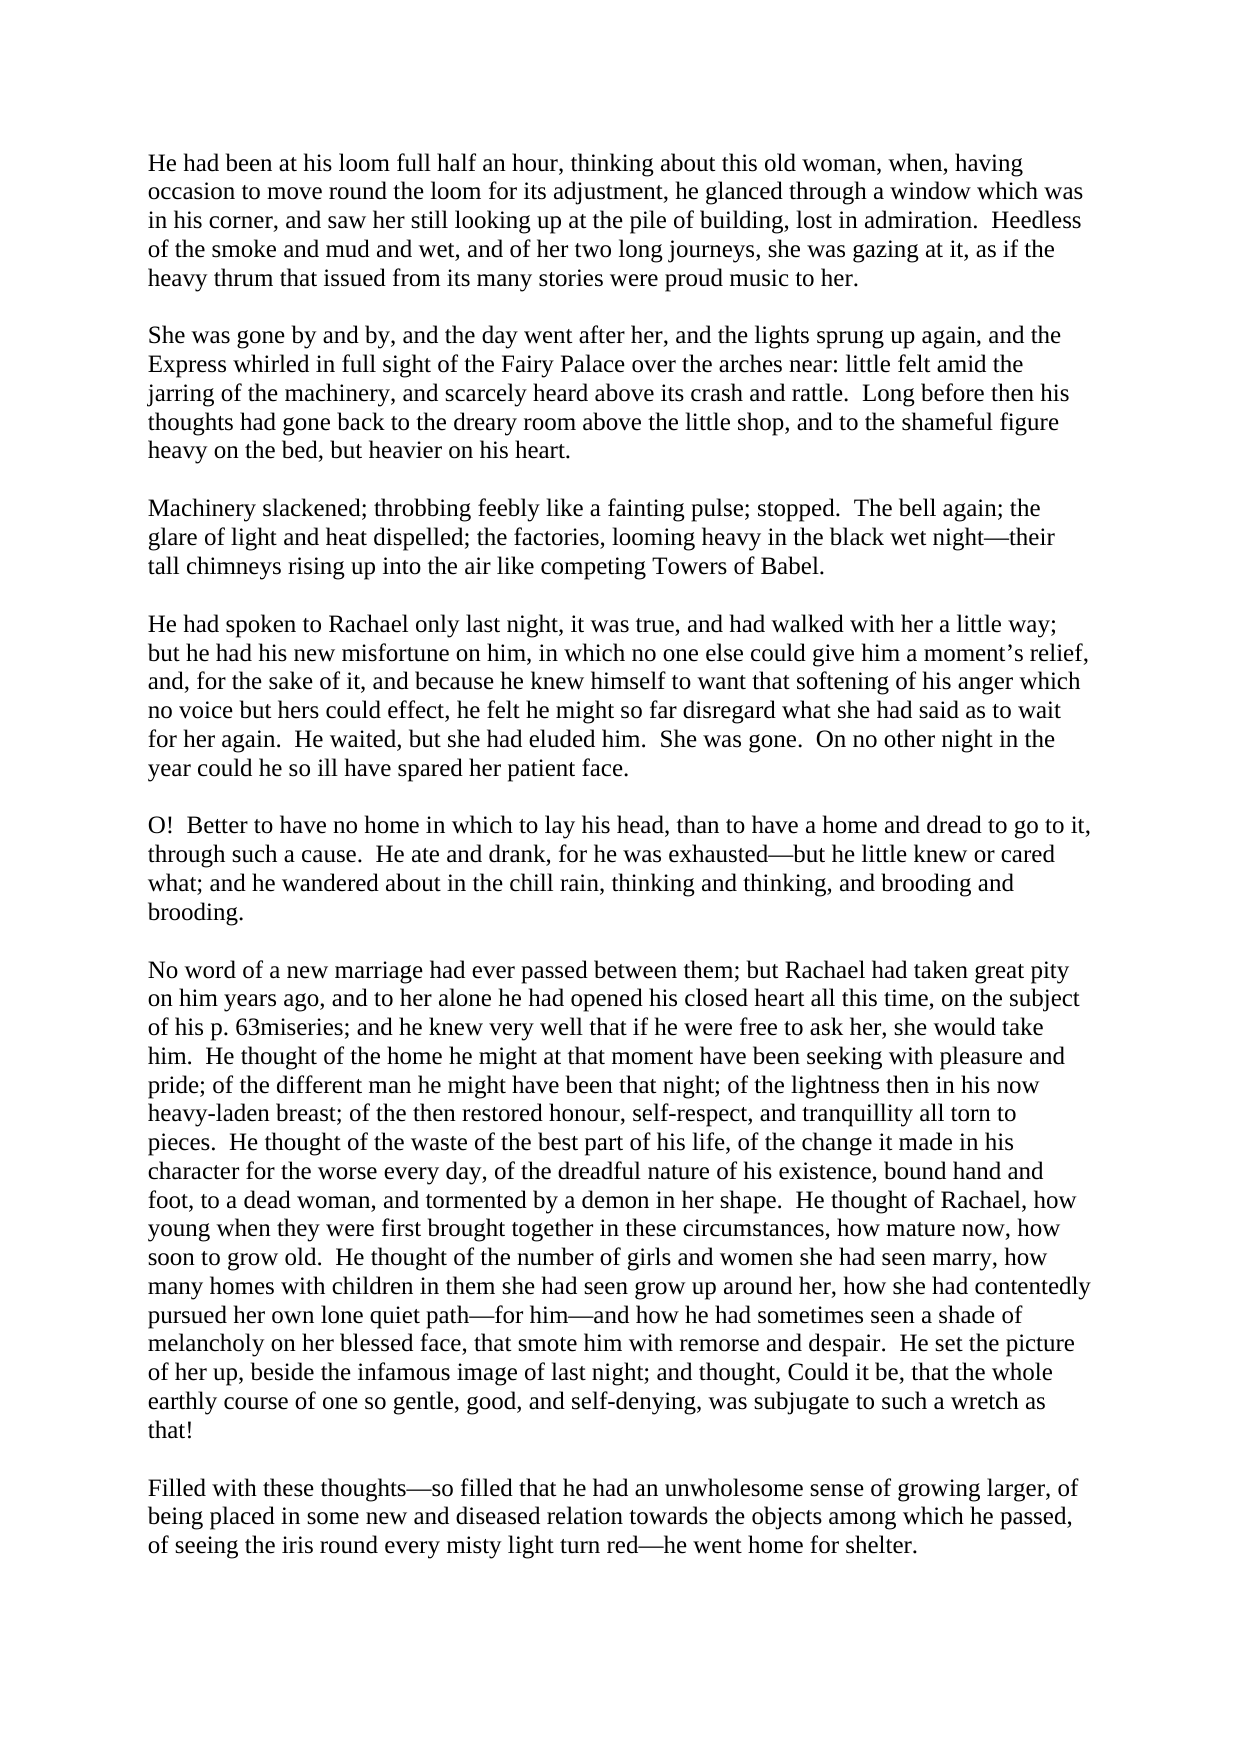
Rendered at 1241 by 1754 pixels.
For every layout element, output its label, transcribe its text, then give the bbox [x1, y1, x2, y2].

text O! Better to have no home in which to lay his head, than to have a home and dread to go to it, through such a cause. He ate and drank, for he was exhausted—but he little knew or cared what; and he wandered about in the chill rain, thinking and thinking, and brooding and brooding. [148, 811, 1093, 926]
text He had been at his loom full half an hour, thinking about this old woman, when, having occasion to move round the loom for its adjustment, he glanced through a window which was in his corner, and saw her still looking up at the pile of building, lost in admiration. Heedless of the smoke and mud and wet, and of her two long journeys, she was gazing at it, as if the heavy thrum that issued from its many stories were proud music to her. [148, 148, 1093, 291]
text He had spoken to Rachael only last night, it was true, and had walked with her a little way; but he had his new misfortune on him, in which no one else could give him a moment’s relief, and, for the sake of it, and because he knew himself to want that softening of his anger which no voice but hers could effect, he felt he might so far disregard what she had said as to wait for her again. He waited, but she had eluded him. She was gone. On no other night in the year could he so ill have spared her patient face. [148, 609, 1093, 781]
text No word of a new marriage had ever passed between them; but Rachael had taken great pity on him years ago, and to her alone he had opened his closed heart all this time, on the subject of his p. 63miseries; and he knew very well that if he were free to ask her, she would take him. He thought of the home he might at that moment have been seeking with pleasure and pride; of the different man he might have been that night; of the lightness then in his now heavy-laden breast; of the then restored honour, self-respect, and tranquillity all torn to pieces. He thought of the waste of the best part of his life, of the change it made in his character for the worse every day, of the dreadful nature of his existence, bound hand and foot, to a dead woman, and tormented by a demon in her shape. He thought of Rachael, how young when they were first brought together in these circumstances, how mature now, how soon to grow old. He thought of the number of girls and women she had seen marry, how many homes with children in them she had seen grow up around her, how she had contentedly pursued her own lone quiet path—for him—and how he had sometimes seen a shade of melancholy on her blessed face, that smote him with remorse and despair. He set the picture of her up, beside the infamous image of last night; and thought, Could it be, that the whole earthly course of one so gentle, good, and self-denying, was subjugate to such a wretch as that! [148, 955, 1093, 1443]
text Filled with these thoughts—so filled that he had an unwholesome sense of growing larger, of being placed in some new and diseased relation towards the objects among which he passed, of seeing the iris round every misty light turn red—he went home for shelter. [148, 1473, 1093, 1559]
text Machinery slackened; throbbing feebly like a fainting pulse; stopped. The bell again; the glare of light and heat dispelled; the factories, looming heavy in the black wet night—their tall chimneys rising up into the air like competing Towers of Babel. [148, 493, 1093, 580]
text She was gone by and by, and the day went after her, and the lights sprung up again, and the Express whirled in full sight of the Fairy Palace over the arches near: little felt amid the jarring of the machinery, and scarcely heard above its crash and rattle. Long before then his thoughts had gone back to the dreary room above the little shop, and to the shameful figure heavy on the bed, but heavier on his heart. [148, 321, 1093, 464]
